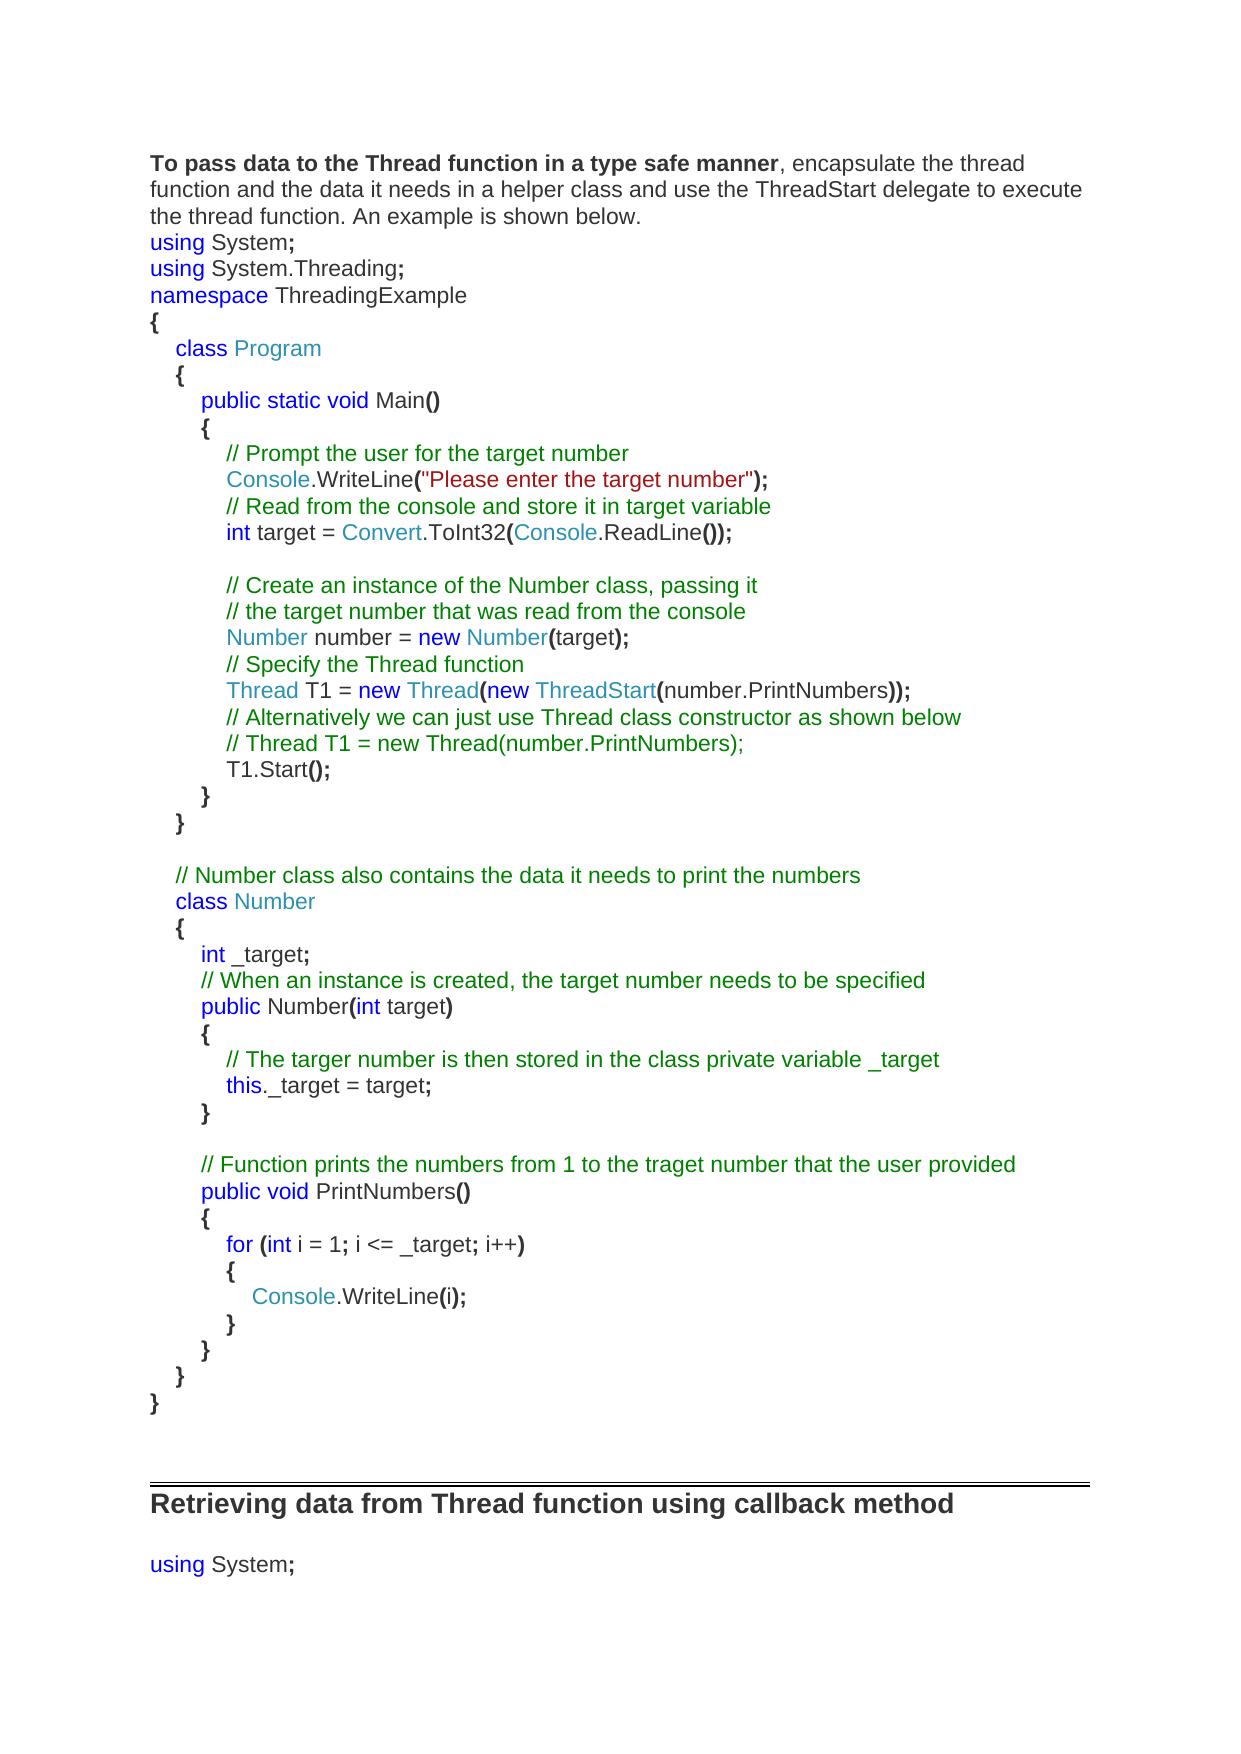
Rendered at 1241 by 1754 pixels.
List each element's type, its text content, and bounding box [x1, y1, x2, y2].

text // Specify the Thread function [150, 651, 1090, 677]
text using System; [150, 229, 1090, 255]
text } [150, 1389, 1090, 1415]
text } [150, 1099, 1090, 1125]
text // the target number that was read from the console [150, 598, 1090, 624]
text { [150, 1204, 1090, 1231]
text using System; [150, 1551, 1090, 1578]
text { [150, 413, 1090, 440]
subtitle Retrieving data from Thread function using callback method [150, 1487, 1090, 1519]
text // When an instance is created, the target number needs to be specified [150, 967, 1090, 993]
text } [150, 1362, 1090, 1389]
text } [150, 1309, 1090, 1336]
text Console.WriteLine(i); [150, 1283, 1090, 1309]
text } [150, 809, 1090, 835]
text { [150, 308, 1090, 334]
text // Function prints the numbers from 1 to the traget number that the user provided [150, 1151, 1090, 1178]
text this._target = target; [150, 1072, 1090, 1099]
text To pass data to the Thread function in a type safe manner, encapsulate the thread function and the data it needs in a helper class and use the ThreadStart delegate to execute the thread function. An example is shown below. [642, 150, 1090, 229]
text // Alternatively we can just use Thread class constructor as shown below [150, 703, 1090, 730]
text T1.Start(); [150, 756, 1090, 782]
text // Create an instance of the Number class, passing it [150, 572, 1090, 598]
text Number number = new Number(target); [150, 624, 1090, 651]
text for (int i = 1; i <= _target; i++) [150, 1231, 1090, 1257]
text public void PrintNumbers() [150, 1178, 1090, 1204]
text } [150, 782, 1090, 809]
text Thread T1 = new Thread(new ThreadStart(number.PrintNumbers)); [150, 677, 1090, 703]
text int _target; [150, 941, 1090, 967]
text // Prompt the user for the target number [150, 440, 1090, 466]
text // The targer number is then stored in the class private variable _target [150, 1046, 1090, 1072]
text using System.Threading; [150, 255, 1090, 282]
text { [150, 914, 1090, 941]
text int target = Convert.ToInt32(Console.ReadLine()); [150, 519, 1090, 545]
text { [150, 361, 1090, 387]
text public Number(int target) [150, 993, 1090, 1020]
text class Number [150, 888, 1090, 914]
text public static void Main() [150, 387, 1090, 413]
text // Read from the console and store it in target variable [150, 493, 1090, 519]
text { [150, 1257, 1090, 1283]
text } [150, 1336, 1090, 1362]
text // Thread T1 = new Thread(number.PrintNumbers); [150, 730, 1090, 756]
text Console.WriteLine("Please enter the target number"); [150, 466, 1090, 493]
text namespace ThreadingExample [150, 282, 1090, 308]
text class Program [150, 334, 1090, 361]
text // Number class also contains the data it needs to print the numbers [150, 862, 1090, 888]
text { [150, 1020, 1090, 1046]
